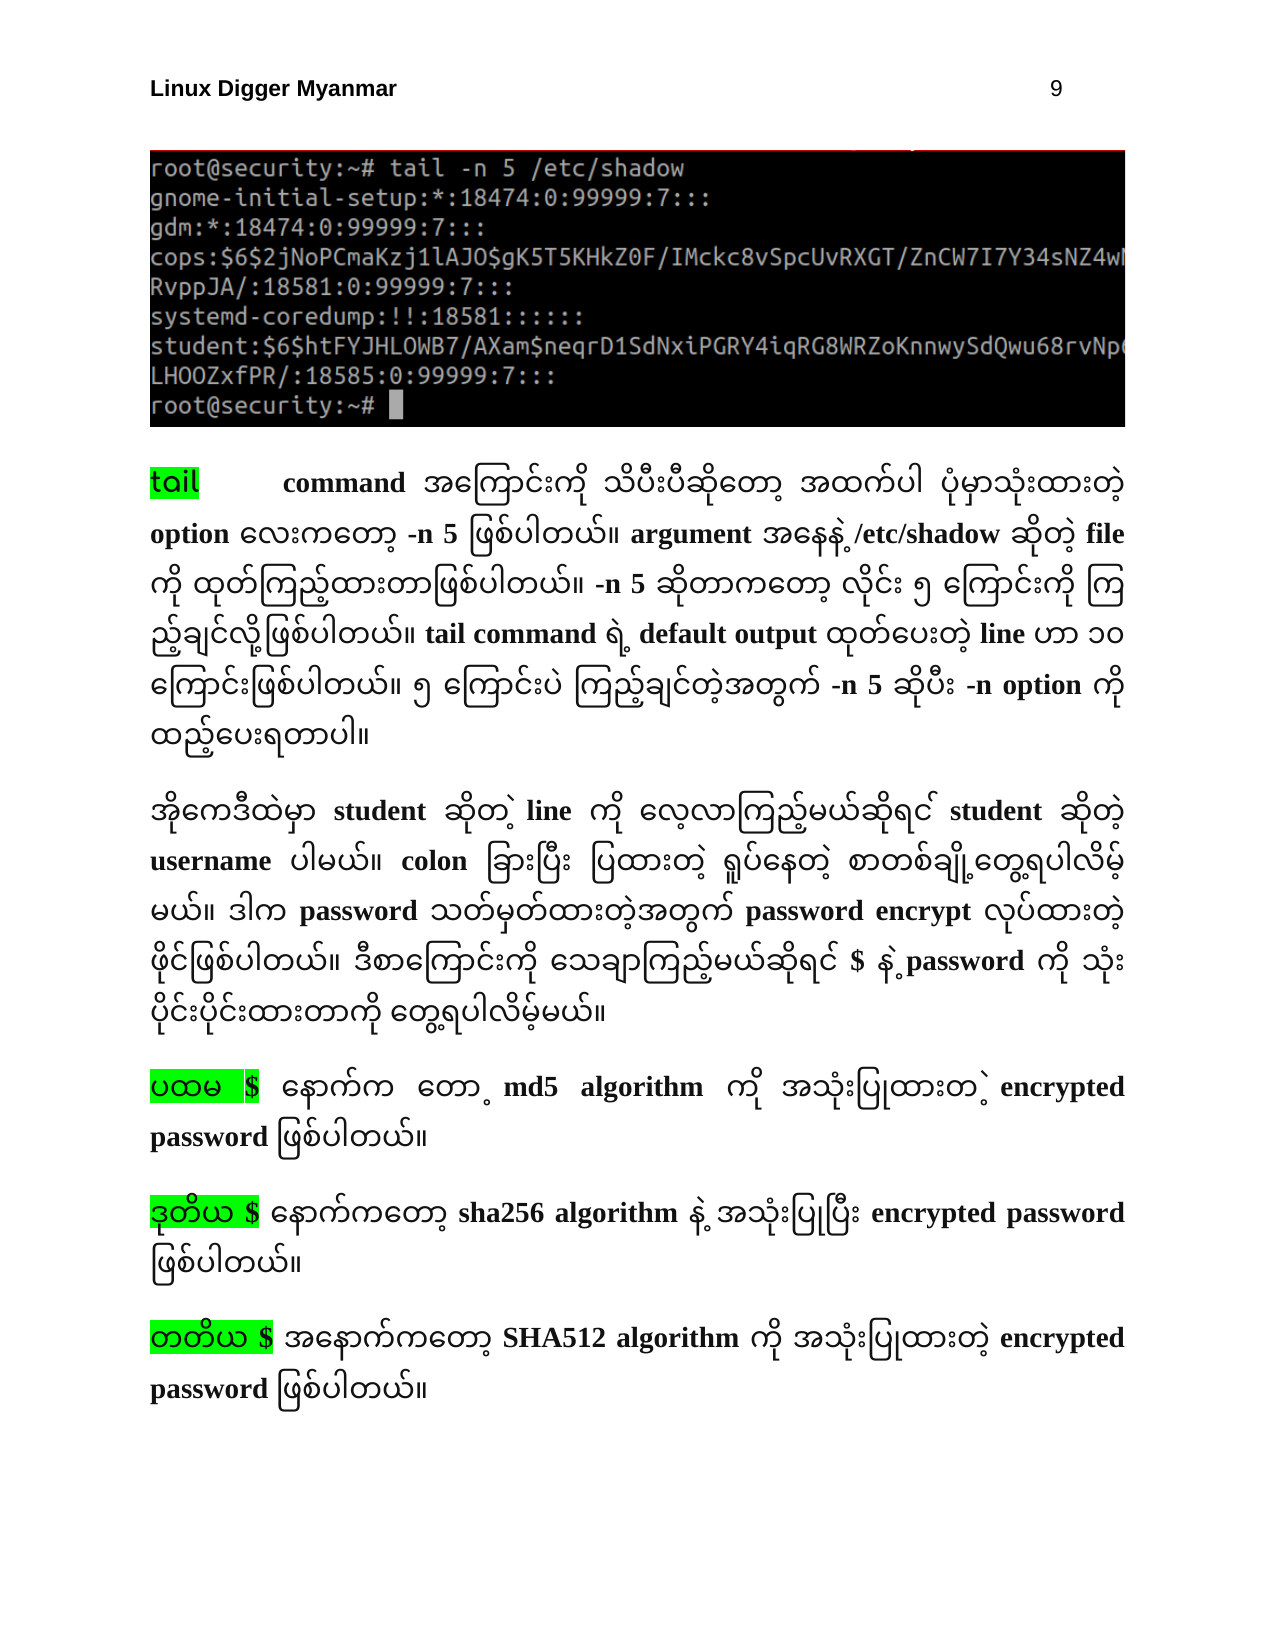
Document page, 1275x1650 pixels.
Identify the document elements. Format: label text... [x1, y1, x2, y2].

picture [150, 150, 1125, 427]
text ဒုတိယ $ နောက်ကတော့ sha256 algorithm နဲ့ အသုံးပြုပြီး encrypted password ဖြစ်ပါတယ်။ [150, 1195, 1125, 1279]
text အိုကေဒီထဲမှာ student ဆိုတဲ့ line ကို လေ့လာကြည့်မယ်ဆိုရင် student ဆိုတဲ့ username ပါမယ်။ colon ခြားပြီး ပြထားတဲ့ ရူပ်နေတဲ့ စာတစ်ချို့တွေ့ရပါလိမ့်မယ်။ ဒါက password သတ်မှတ်ထားတဲ့အတွက် password encrypt လုပ်ထားတဲ့ ဖိုင်ဖြစ်ပါတယ်။ ဒီစာကြောင်းကို သေချာကြည့်မယ်ဆိုရင် $ နဲ့ password ကို သုံးပိုင်းပိုင်းထားတာကို တွေ့ရပါလိမ့်မယ်။ [150, 793, 1125, 1027]
text ပထမ $ နောက်က တော့ md5 algorithm ကို အသုံးပြုထားတဲ့ encrypted password ဖြစ်ပါတယ်။ [150, 1069, 1125, 1153]
text တတိယ $ အနောက်ကတော့ SHA512 algorithm ကို အသုံးပြုထားတဲ့ encrypted password ဖြစ်ပါတယ်။ [150, 1320, 1125, 1404]
text tail command အကြောင်းကို သိပီးပီဆိုတော့ အထက်ပါ ပုံမှာသုံးထားတဲ့ option လေးကတော့ -n 5 ဖြစ်ပါတယ်။ argument အနေနဲ့ /etc/shadow ဆိုတဲ့ file ကို ထုတ်ကြည့်ထားတာဖြစ်ပါတယ်။ -n 5 ဆိုတာကတော့ လိုင်း ၅ ကြောင်းကို ကြည့်ချင်လို့ဖြစ်ပါတယ်။ tail command ရဲ့ default output ထုတ်ပေးတဲ့ line ဟာ ၁၀ ကြောင်းဖြစ်ပါတယ်။ ၅ ကြောင်းပဲ ကြည့်ချင်တဲ့အတွက် -n 5 ဆိုပီး -n option ကို ထည့်ပေးရတာပါ။ [150, 465, 1125, 751]
